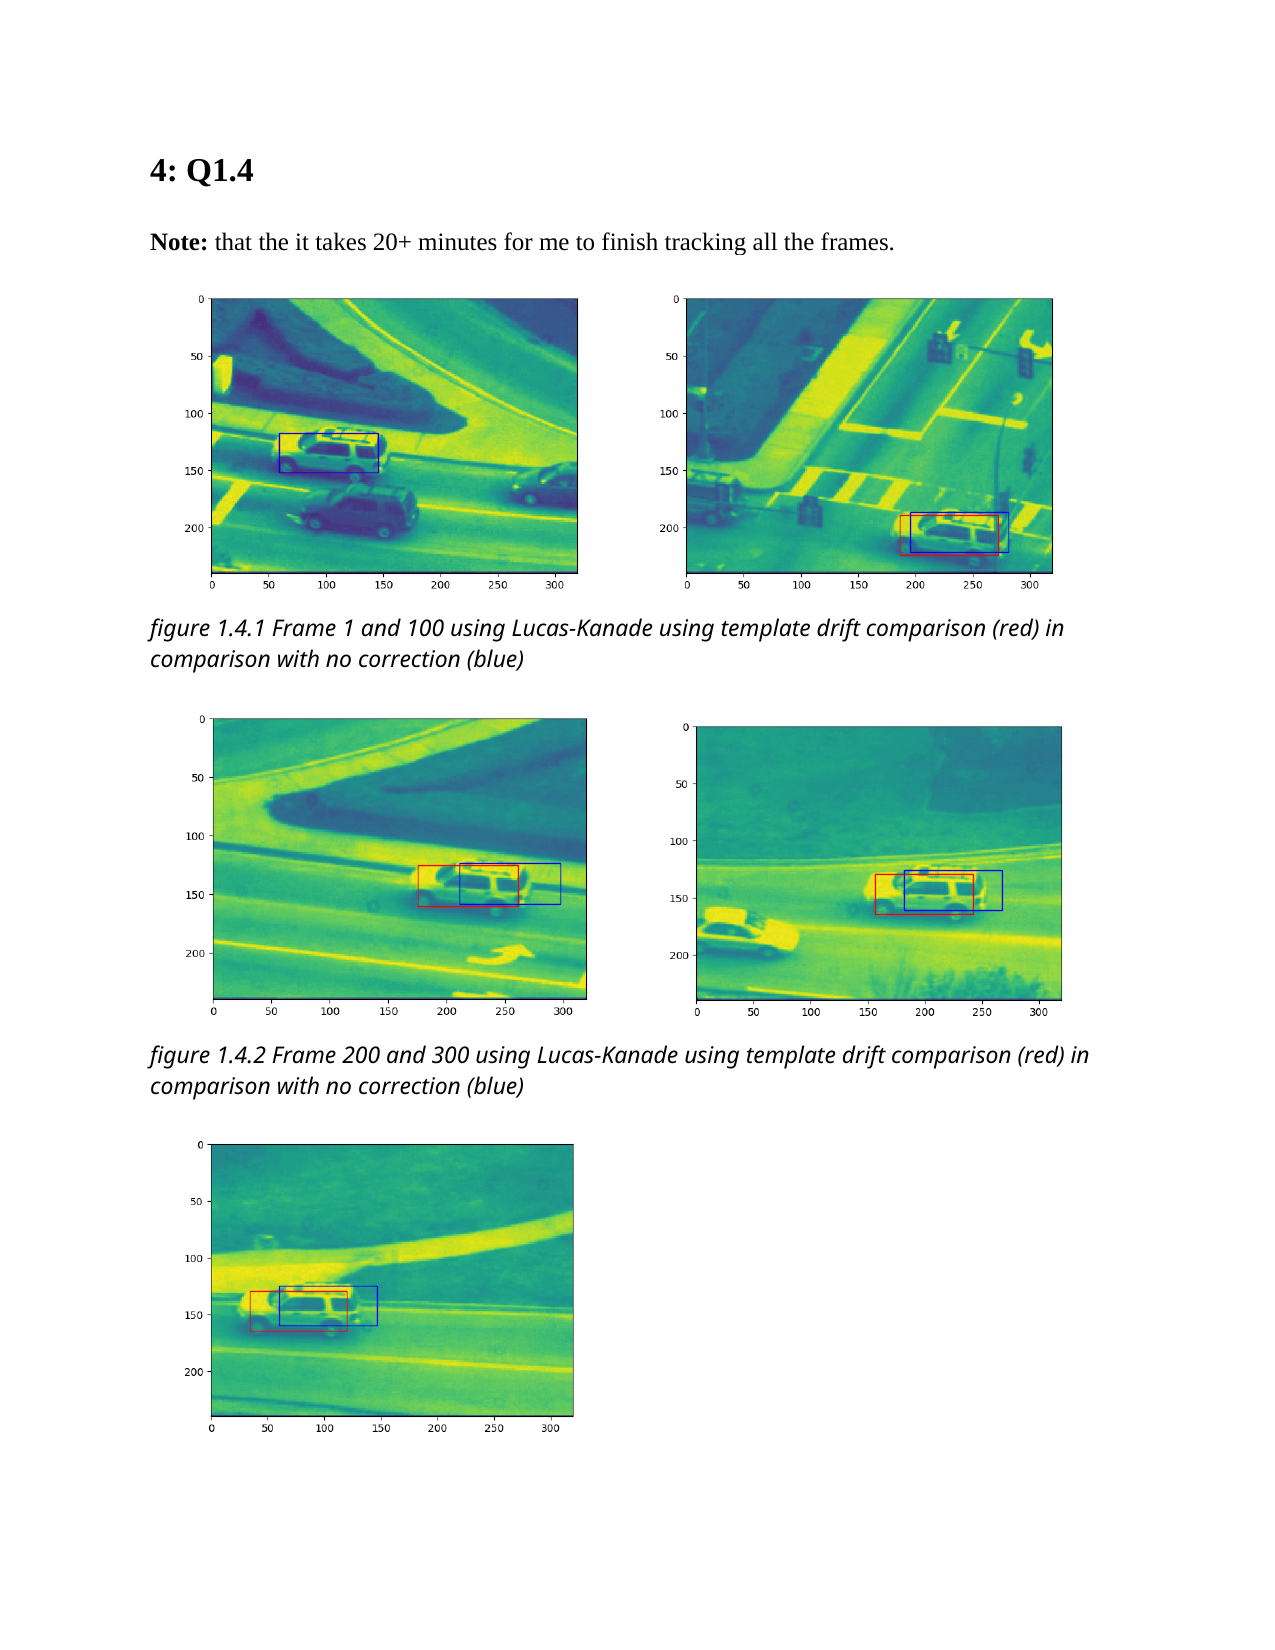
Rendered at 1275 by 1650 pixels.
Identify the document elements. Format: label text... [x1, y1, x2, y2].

text figure 1.4.2 Frame 200 and 300 using Lucas-Kanade using template drift comparison (red) in comparison with no correction (blue) [150, 1039, 1125, 1101]
picture [150, 1101, 621, 1455]
picture [150, 674, 1109, 1039]
text figure 1.4.1 Frame 1 and 100 using Lucas-Kanade using template drift comparison (red) in comparison with no correction (blue) [150, 612, 1125, 674]
title 4: Q1.4 [150, 150, 1125, 188]
title Note: that the it takes 20+ minutes for me to finish tracking all the frames. [150, 227, 1125, 255]
picture [150, 255, 1101, 612]
